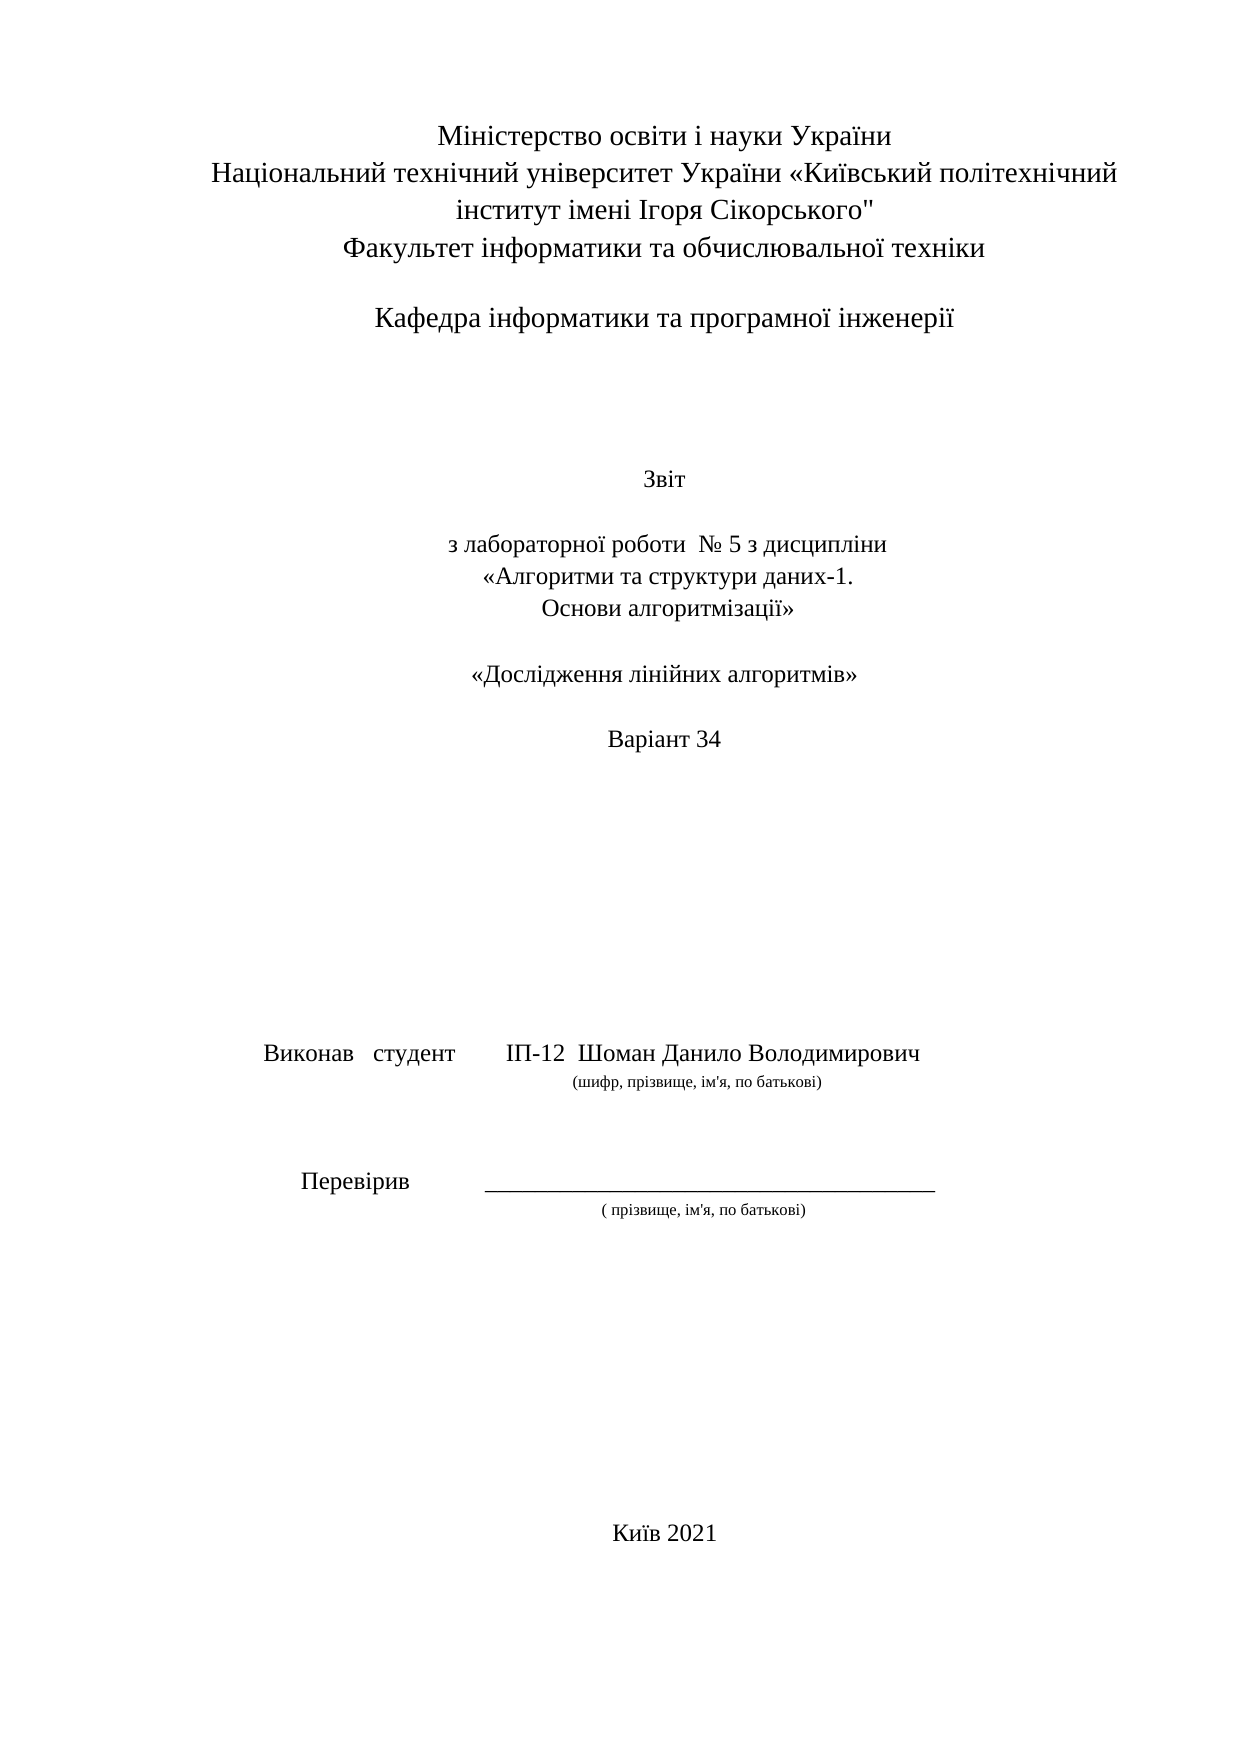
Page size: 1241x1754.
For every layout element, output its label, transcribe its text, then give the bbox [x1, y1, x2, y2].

text (шифр, прізвище, ім'я, по батькові) [176, 1072, 1152, 1091]
text «Дослідження лінійних алгоритмів» [439, 659, 890, 687]
text Перевірив ____________________________________ [176, 1166, 1152, 1195]
text Виконав студент ІП-12 Шоман Данило Володимирович [176, 1038, 1152, 1067]
text Звіт [439, 464, 890, 492]
text з лабораторної роботи № 5 з дисципліни «Алгоритми та структури даних-1. Основи алгоритмізації» [439, 529, 896, 622]
text Національний технічний університет України «Київський політехнічний інститут імені Ігоря Сікорського" [177, 155, 1152, 226]
text Кафедра інформатики та програмної інженерії [177, 301, 1151, 334]
text Міністерство освіти і науки України [177, 118, 1152, 152]
text ( прізвище, ім'я, по батькові) [472, 1200, 1152, 1219]
text Київ 2021 [439, 1518, 890, 1547]
text Варіант 34 [439, 724, 890, 753]
text Факультет інформатики та обчислювальної техніки [177, 230, 1151, 263]
